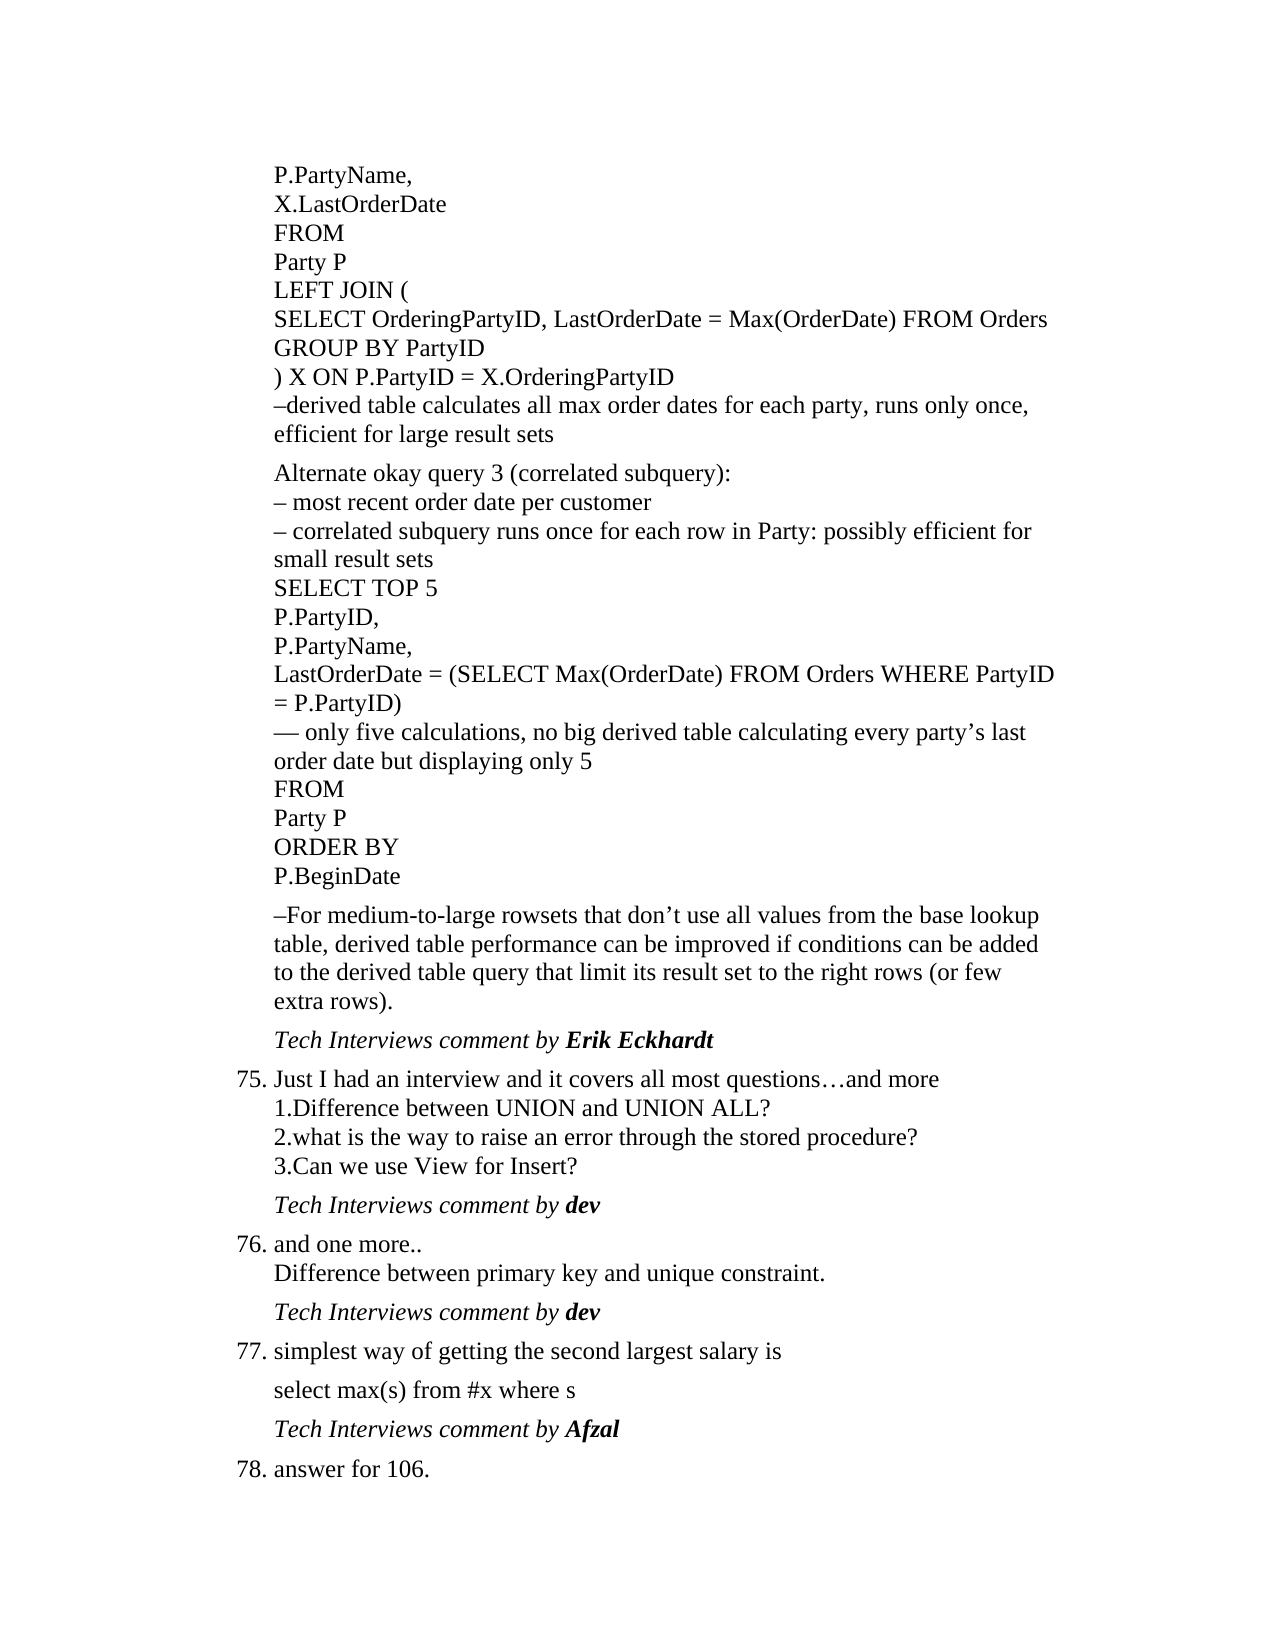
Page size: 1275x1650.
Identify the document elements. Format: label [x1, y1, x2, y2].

table_header [188, 150, 1067, 1500]
